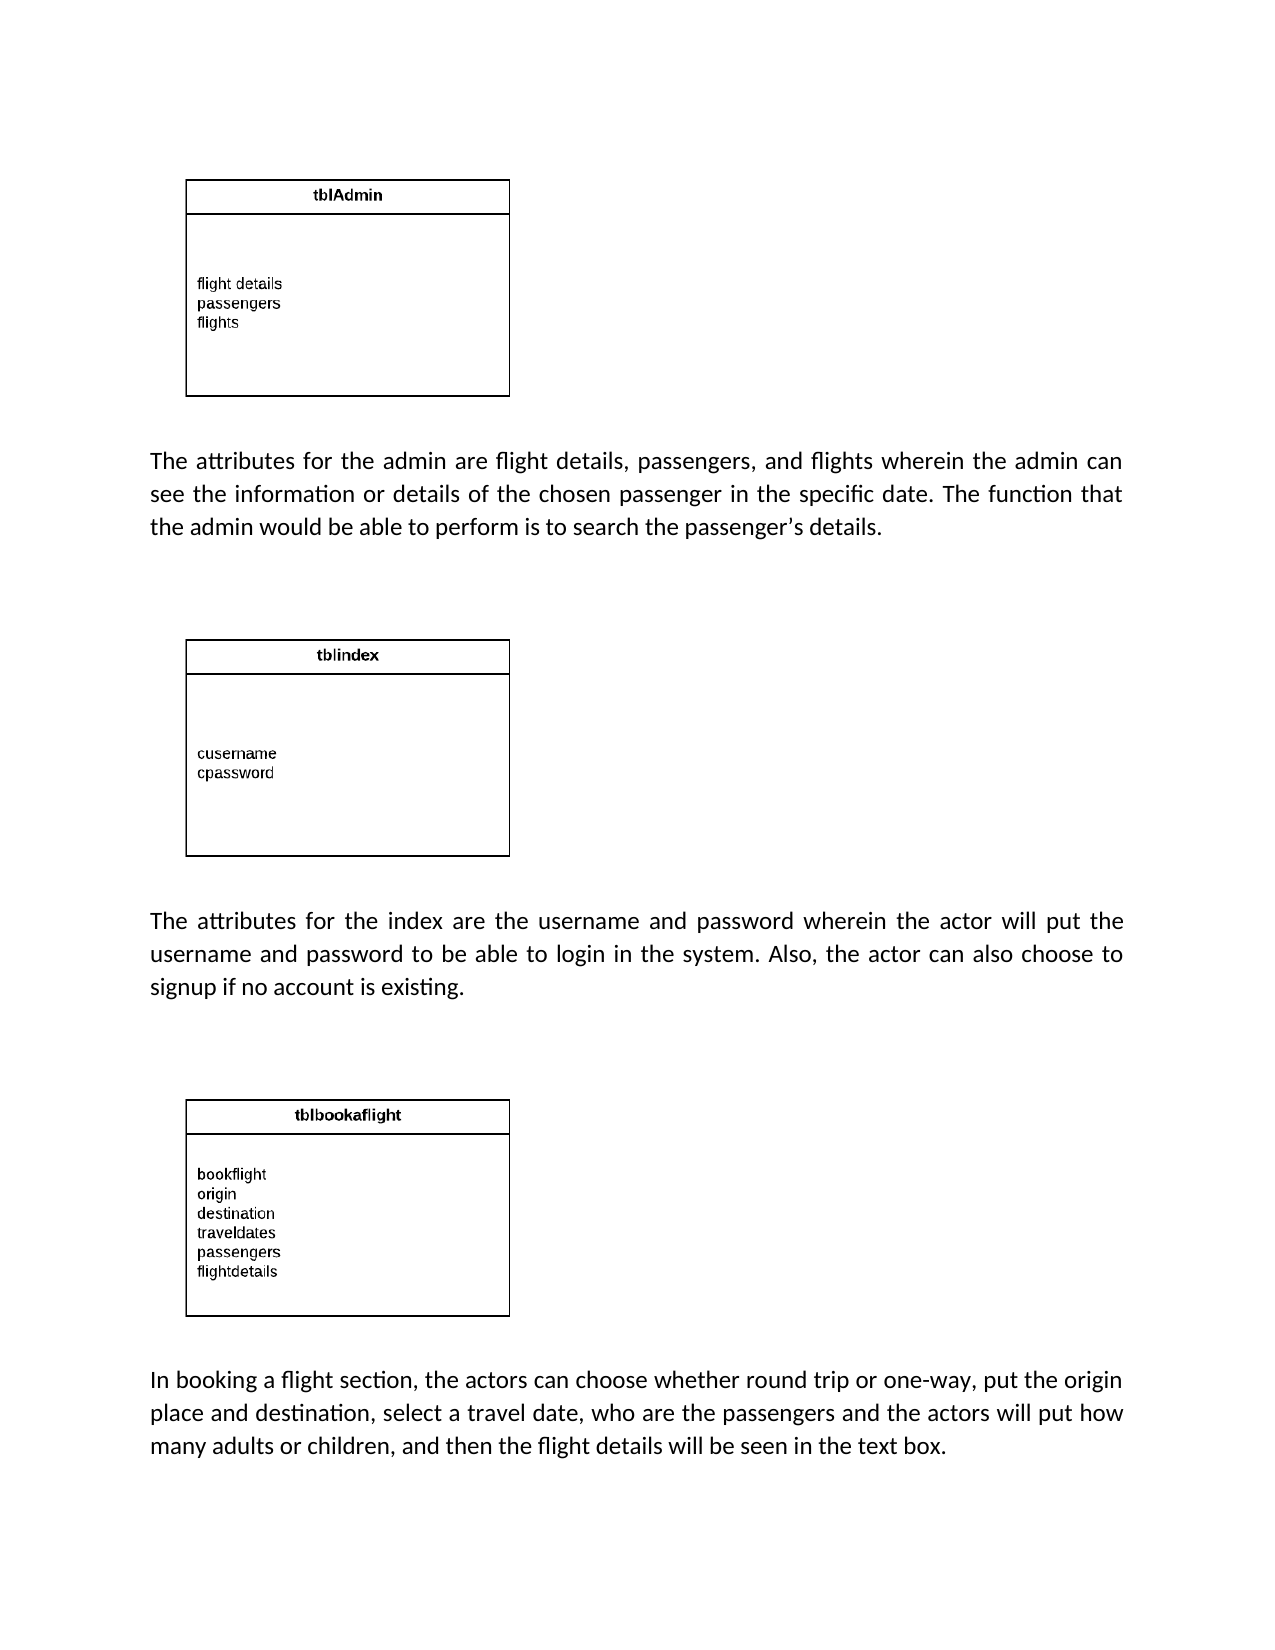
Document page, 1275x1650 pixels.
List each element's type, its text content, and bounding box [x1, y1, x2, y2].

text In booking a flight section, the actors can choose whether round trip or one-way, put the origin place and destination, select a travel date, who are the passengers and the actors will put how many adults or children, and then the flight details will be seen in the text box. [150, 1365, 1125, 1461]
picture [150, 610, 545, 886]
picture [150, 1069, 545, 1346]
picture [150, 150, 545, 426]
text The attributes for the index are the username and password wherein the actor will put the username and password to be able to login in the system. Also, the actor can also choose to signup if no account is existing. [150, 905, 1125, 1001]
text The attributes for the admin are flight details, passengers, and flights wherein the admin can see the information or details of the chosen passenger in the specific date. The function that the admin would be able to perform is to search the passenger’s details. [150, 445, 1125, 541]
